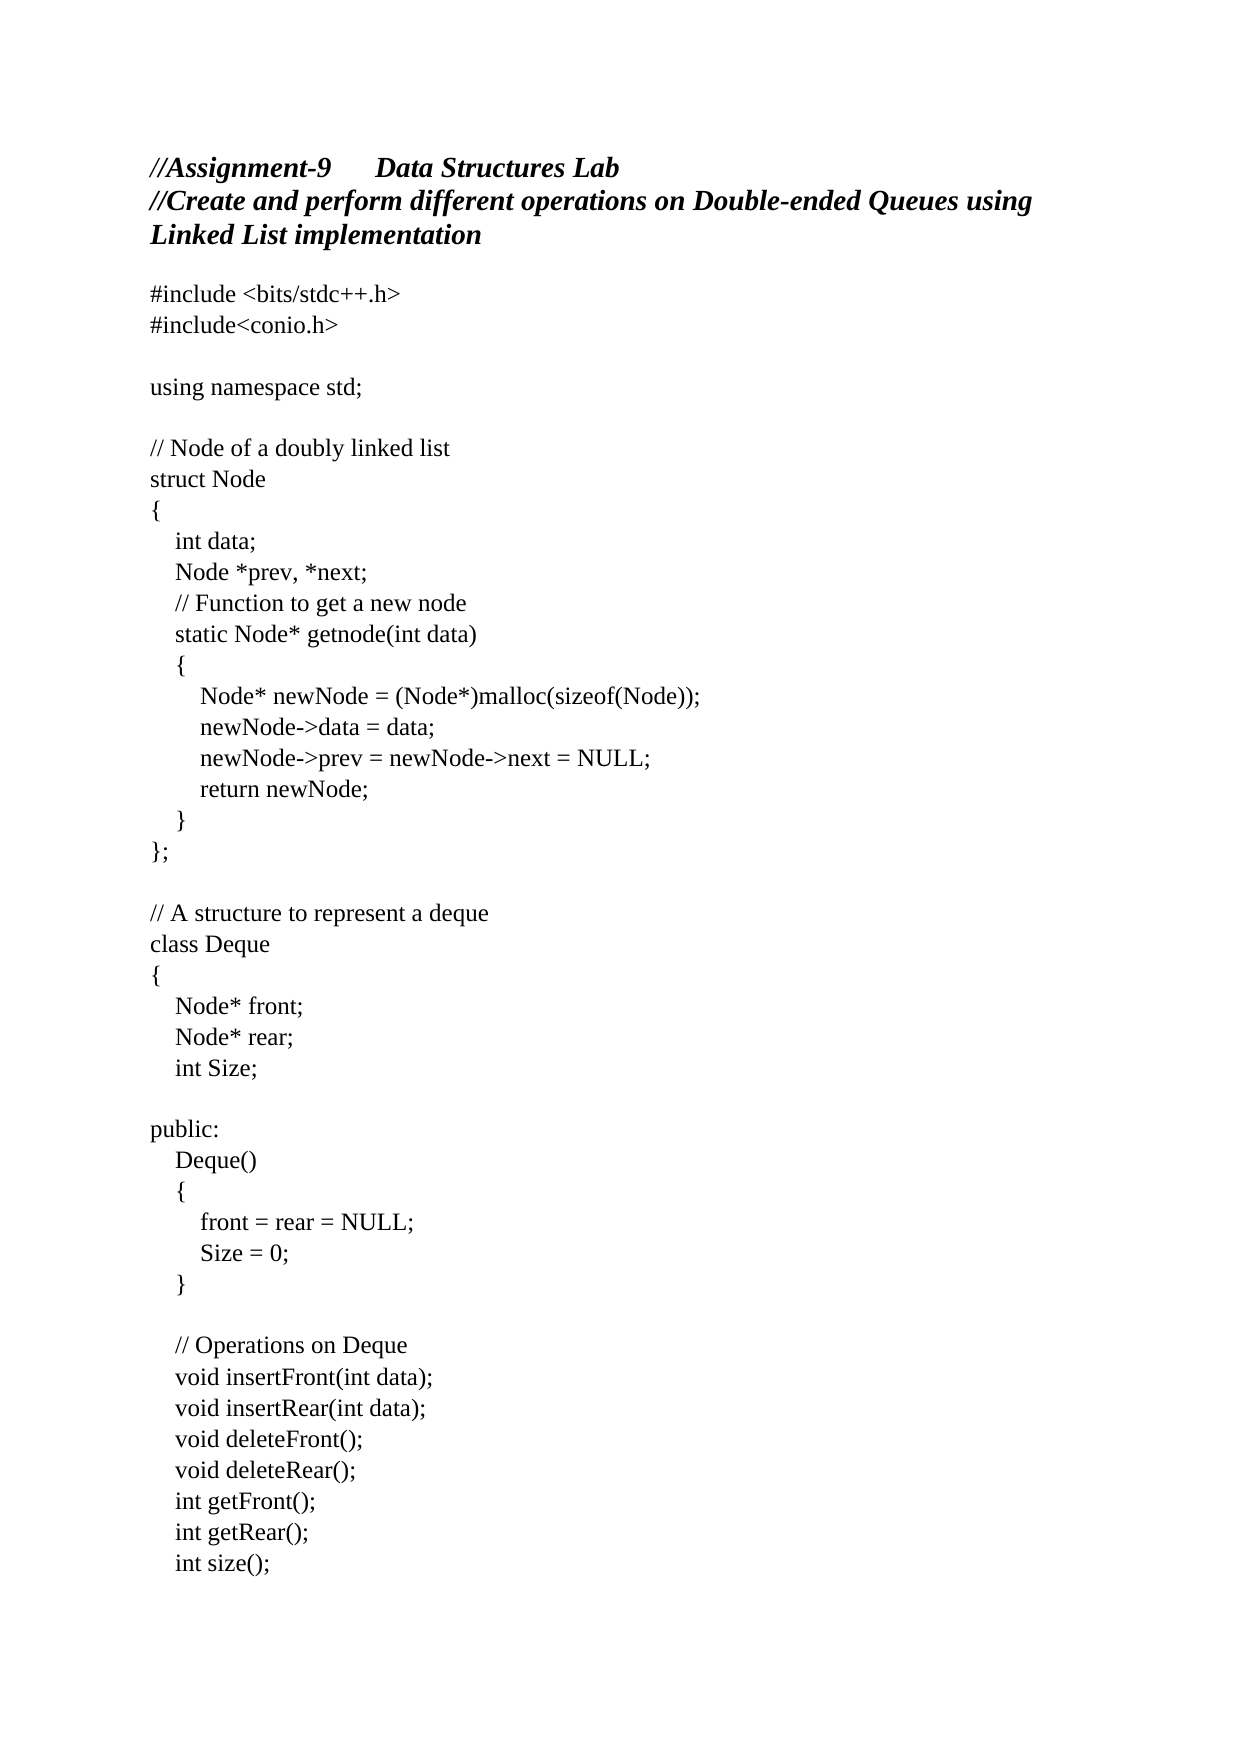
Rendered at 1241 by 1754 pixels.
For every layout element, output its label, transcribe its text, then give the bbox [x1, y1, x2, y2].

text front = rear = NULL; [150, 1207, 1090, 1236]
text #include<conio.h> [150, 310, 1090, 339]
text Size = 0; [150, 1238, 1090, 1267]
text // A structure to represent a deque [150, 898, 1090, 926]
text { [150, 650, 1090, 679]
text int getRear(); [150, 1517, 1090, 1546]
text void deleteRear(); [150, 1455, 1090, 1483]
text Node* front; [150, 991, 1090, 1019]
text newNode->prev = newNode->next = NULL; [150, 743, 1090, 772]
text Node* newNode = (Node*)malloc(sizeof(Node)); [150, 681, 1090, 710]
text class Deque [150, 929, 1090, 957]
text Deque() [150, 1145, 1090, 1174]
text #include <bits/stdc++.h> [150, 279, 1090, 308]
text struct Node [150, 464, 1090, 493]
text int Size; [150, 1053, 1090, 1082]
text void insertFront(int data); [150, 1362, 1090, 1390]
text using namespace std; [150, 372, 1090, 400]
text { [150, 960, 1090, 988]
text void deleteFront(); [150, 1424, 1090, 1452]
text public: [150, 1114, 1090, 1143]
text int getFront(); [150, 1486, 1090, 1514]
text { [150, 1176, 1090, 1205]
text }; [150, 836, 1090, 865]
text int data; [150, 526, 1090, 555]
text void insertRear(int data); [150, 1393, 1090, 1421]
text newNode->data = data; [150, 712, 1090, 741]
text { [150, 495, 1090, 524]
text int size(); [150, 1548, 1090, 1577]
text Node *prev, *next; [150, 557, 1090, 586]
text } [150, 1269, 1090, 1298]
text // Node of a doubly linked list [150, 433, 1090, 462]
text // Operations on Deque [150, 1331, 1090, 1359]
text } [150, 805, 1090, 834]
text // Function to get a new node [150, 588, 1090, 617]
text //Assignment-9 Data Structures Lab [150, 150, 1090, 183]
text //Create and perform different operations on Double-ended Queues using Linked List implementation [150, 183, 1090, 251]
text return newNode; [150, 774, 1090, 803]
text static Node* getnode(int data) [150, 619, 1090, 648]
text Node* rear; [150, 1022, 1090, 1051]
